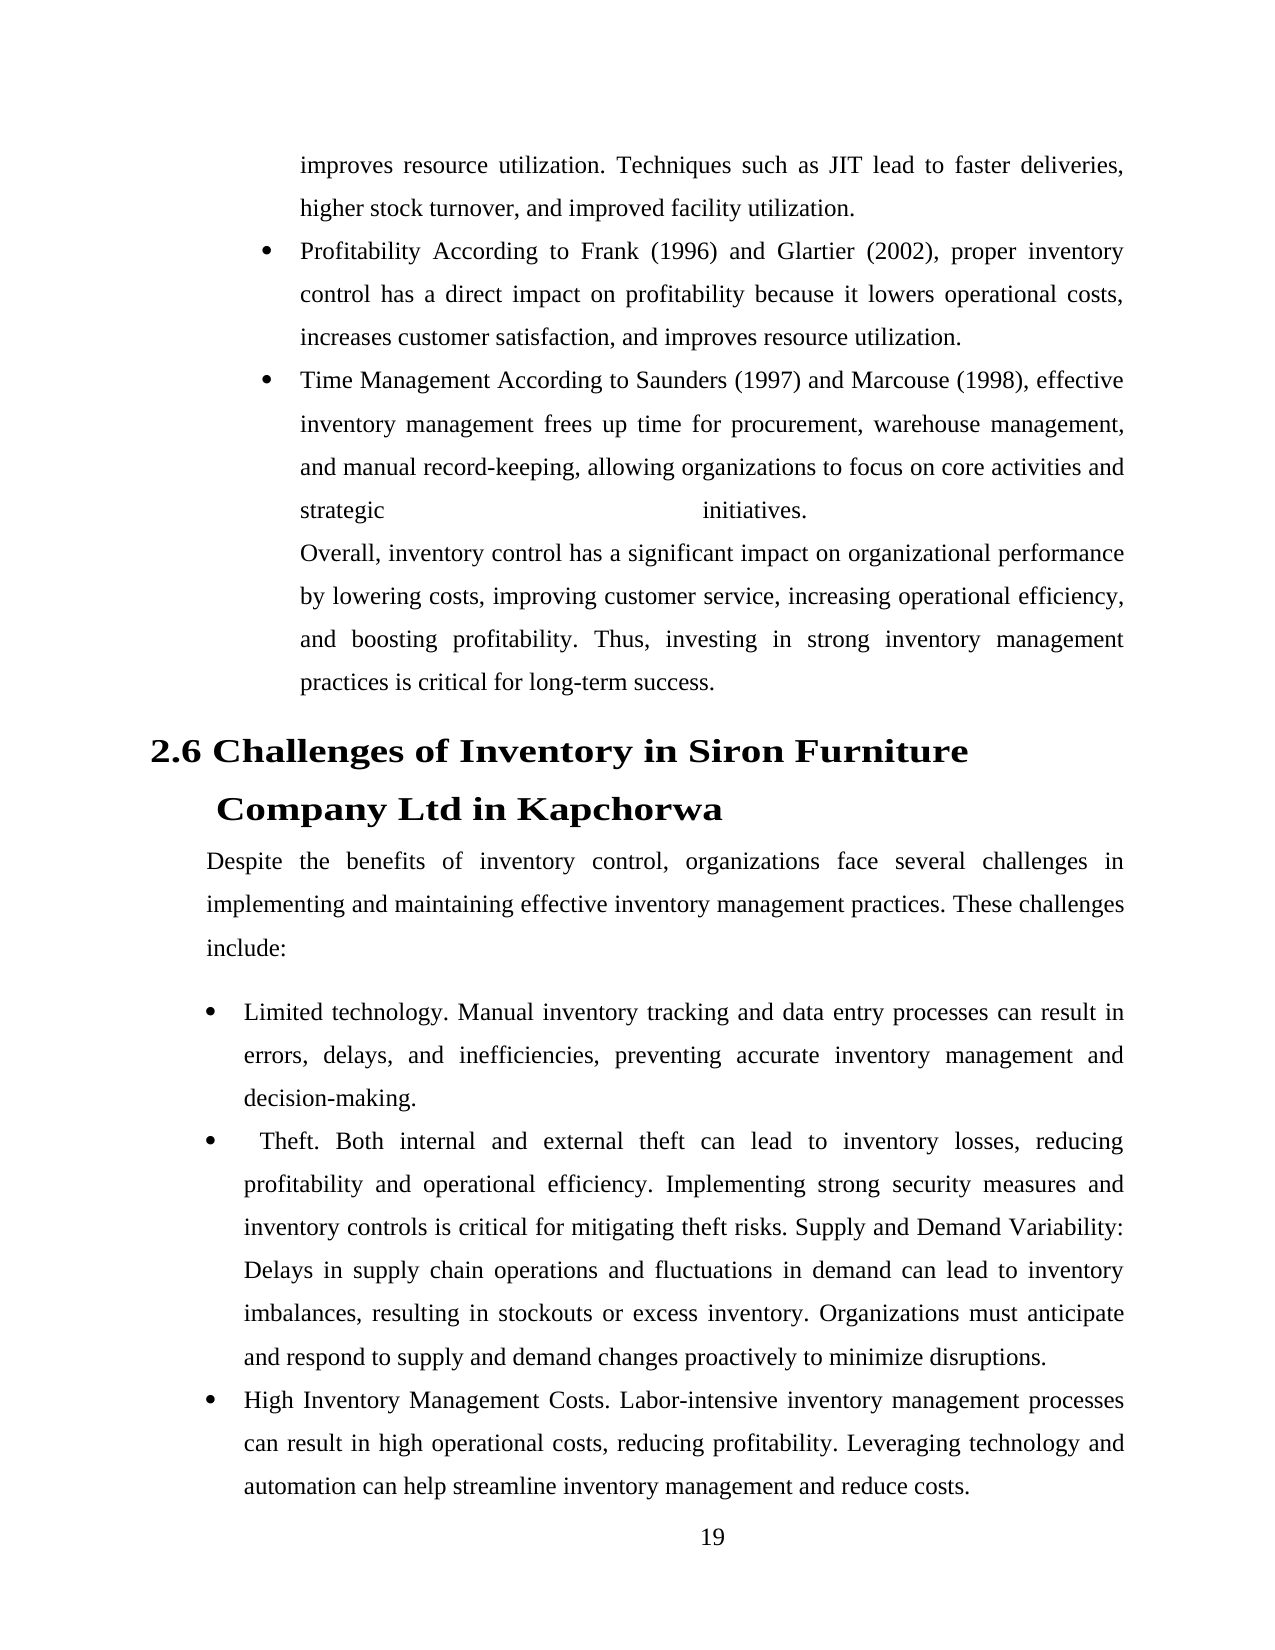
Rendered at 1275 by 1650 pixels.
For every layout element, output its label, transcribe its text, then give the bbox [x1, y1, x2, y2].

list Limited technology. Manual inventory tracking and data entry processes can result in errors, delays, and inefficiencies, preventing accurate inventory management and decision-making. [206, 997, 1125, 1112]
list Profitability According to Frank (1996) and Glartier (2002), proper inventory control has a direct impact on profitability because it lowers operational costs, increases customer satisfaction, and improves resource utilization. [262, 236, 1125, 351]
list Theft. Both internal and external theft can lead to inventory losses, reducing profitability and operational efficiency. Implementing strong security measures and inventory controls is critical for mitigating theft risks. Supply and Demand Variability: Delays in supply chain operations and fluctuations in demand can lead to inventory imbalances, resulting in stockouts or excess inventory. Organizations must anticipate and respond to supply and demand changes proactively to minimize disruptions. [206, 1126, 1125, 1370]
list High Inventory Management Costs. Labor-intensive inventory management processes can result in high operational costs, reducing profitability. Leveraging technology and automation can help streamline inventory management and reduce costs. [206, 1385, 1125, 1500]
subtitle 2.6 Challenges of Inventory in Siron Furniture Company Ltd in Kapchorwa [150, 731, 1125, 827]
list Time Management According to Saunders (1997) and Marcouse (1998), effective inventory management frees up time for procurement, warehouse management, and manual record-keeping, allowing organizations to focus on core activities and strategic initiatives. Overall, inventory control has a significant impact on organizational performance by lowering costs, improving customer service, increasing operational efficiency, and boosting profitability. Thus, investing in strong inventory management practices is critical for long-term success. [262, 366, 1125, 696]
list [262, 150, 1125, 222]
text Despite the benefits of inventory control, organizations face several challenges in implementing and maintaining effective inventory management practices. These challenges include: [206, 846, 1125, 961]
